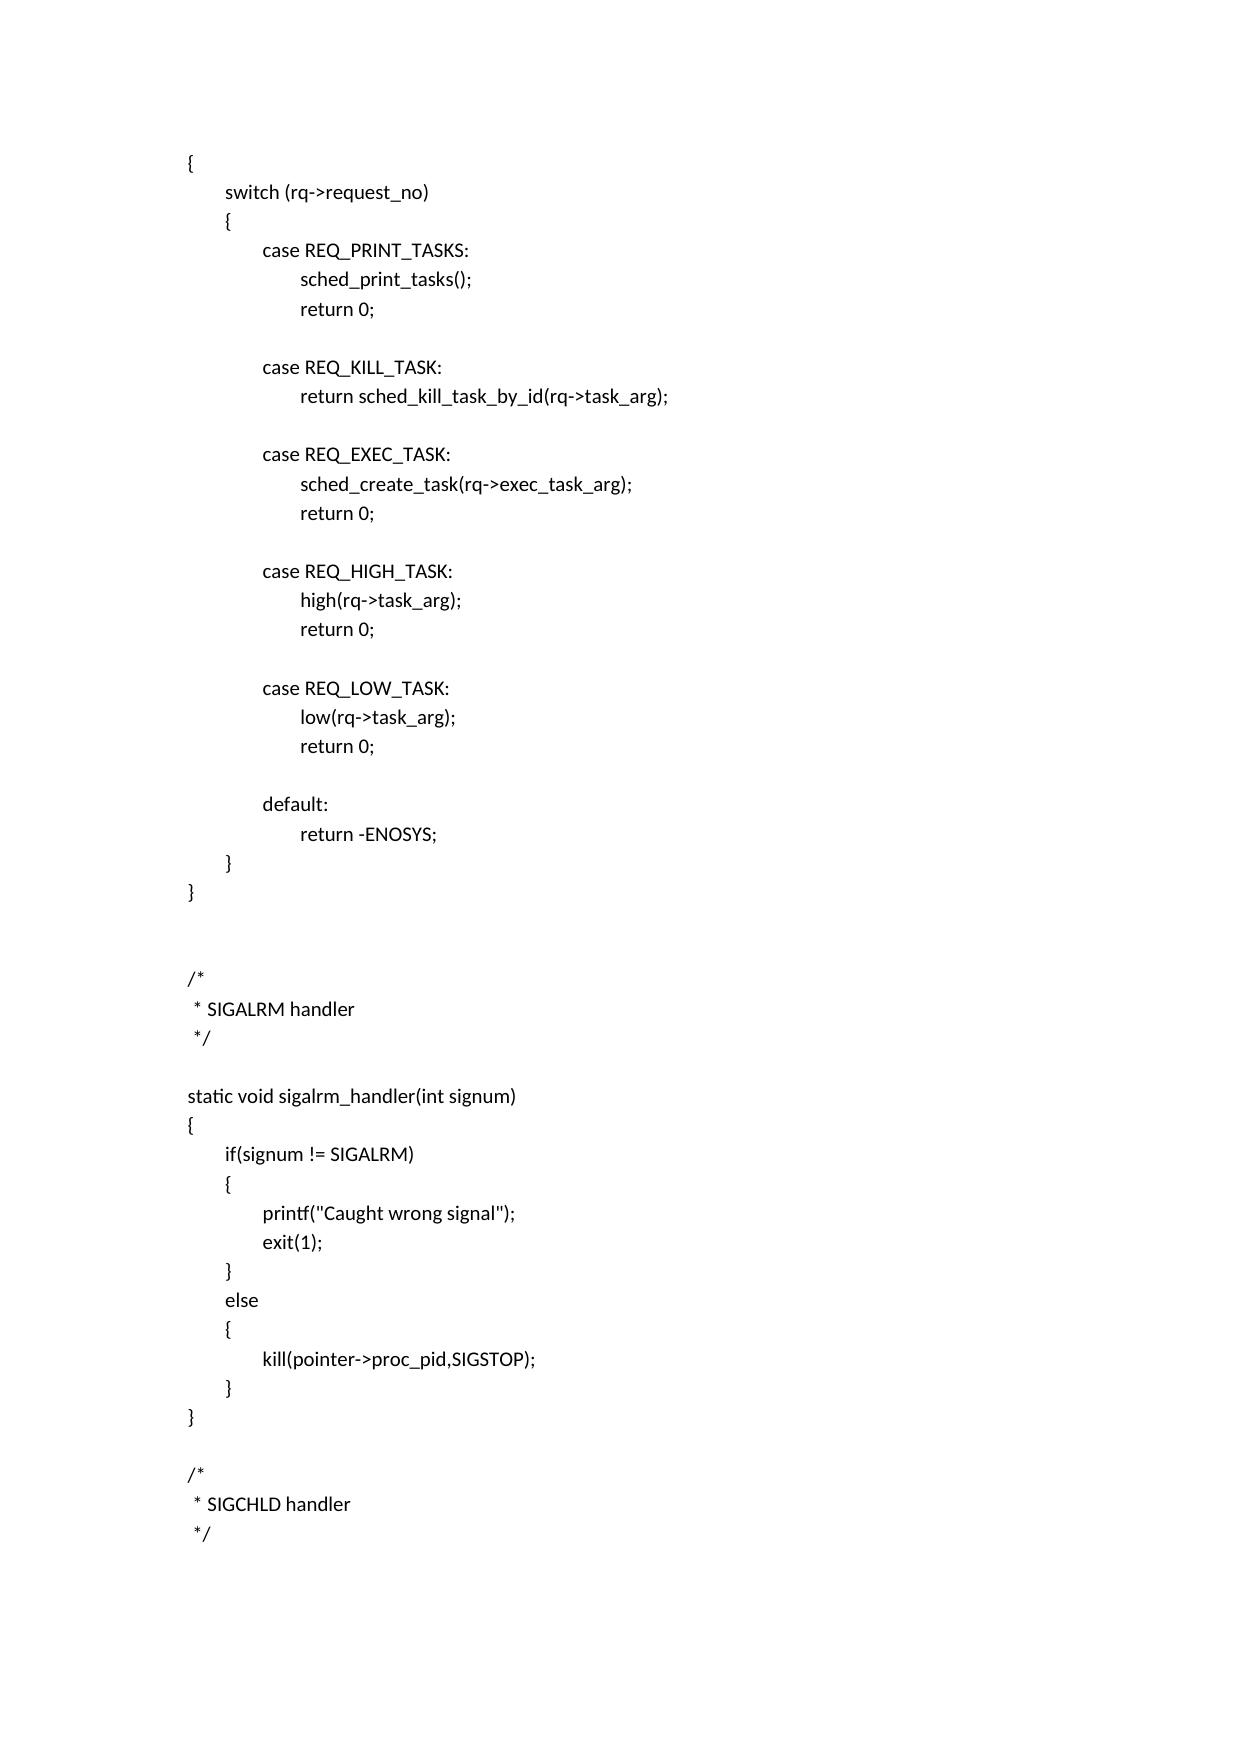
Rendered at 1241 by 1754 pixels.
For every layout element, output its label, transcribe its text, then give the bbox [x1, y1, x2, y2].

text if(signum != SIGALRM) [187, 1142, 1053, 1167]
text { [187, 150, 1053, 175]
text case REQ_LOW_TASK: [187, 675, 1053, 700]
text } [187, 879, 1053, 904]
text { [187, 208, 1053, 234]
text kill(pointer->proc_pid,SIGSTOP); [187, 1346, 1053, 1371]
text } [187, 1404, 1053, 1429]
text } [187, 1258, 1053, 1284]
text return 0; [187, 500, 1053, 525]
text return 0; [187, 617, 1053, 642]
text { [187, 1112, 1053, 1138]
text else [187, 1287, 1053, 1313]
text } [187, 1375, 1053, 1400]
text return 0; [187, 296, 1053, 321]
text case REQ_EXEC_TASK: [187, 442, 1053, 467]
text * SIGALRM handler [187, 996, 1053, 1021]
text /* [187, 1462, 1053, 1488]
text return -ENOSYS; [187, 821, 1053, 846]
text static void sigalrm_handler(int signum) [187, 1083, 1053, 1109]
text } [187, 850, 1053, 875]
text case REQ_PRINT_TASKS: [187, 237, 1053, 263]
text sched_create_task(rq->exec_task_arg); [187, 471, 1053, 496]
text { [187, 1171, 1053, 1196]
text * SIGCHLD handler [187, 1492, 1053, 1517]
text sched_print_tasks(); [187, 267, 1053, 292]
text /* [187, 967, 1053, 992]
text { [187, 1317, 1053, 1342]
text low(rq->task_arg); [187, 704, 1053, 729]
text default: [187, 792, 1053, 817]
text exit(1); [187, 1229, 1053, 1254]
text switch (rq->request_no) [187, 179, 1053, 204]
text case REQ_HIGH_TASK: [187, 558, 1053, 584]
text return sched_kill_task_by_id(rq->task_arg); [187, 383, 1053, 409]
text printf("Caught wrong signal"); [187, 1200, 1053, 1225]
text return 0; [187, 733, 1053, 759]
text */ [187, 1025, 1053, 1050]
text case REQ_KILL_TASK: [187, 354, 1053, 379]
text high(rq->task_arg); [187, 587, 1053, 613]
text */ [187, 1521, 1053, 1546]
